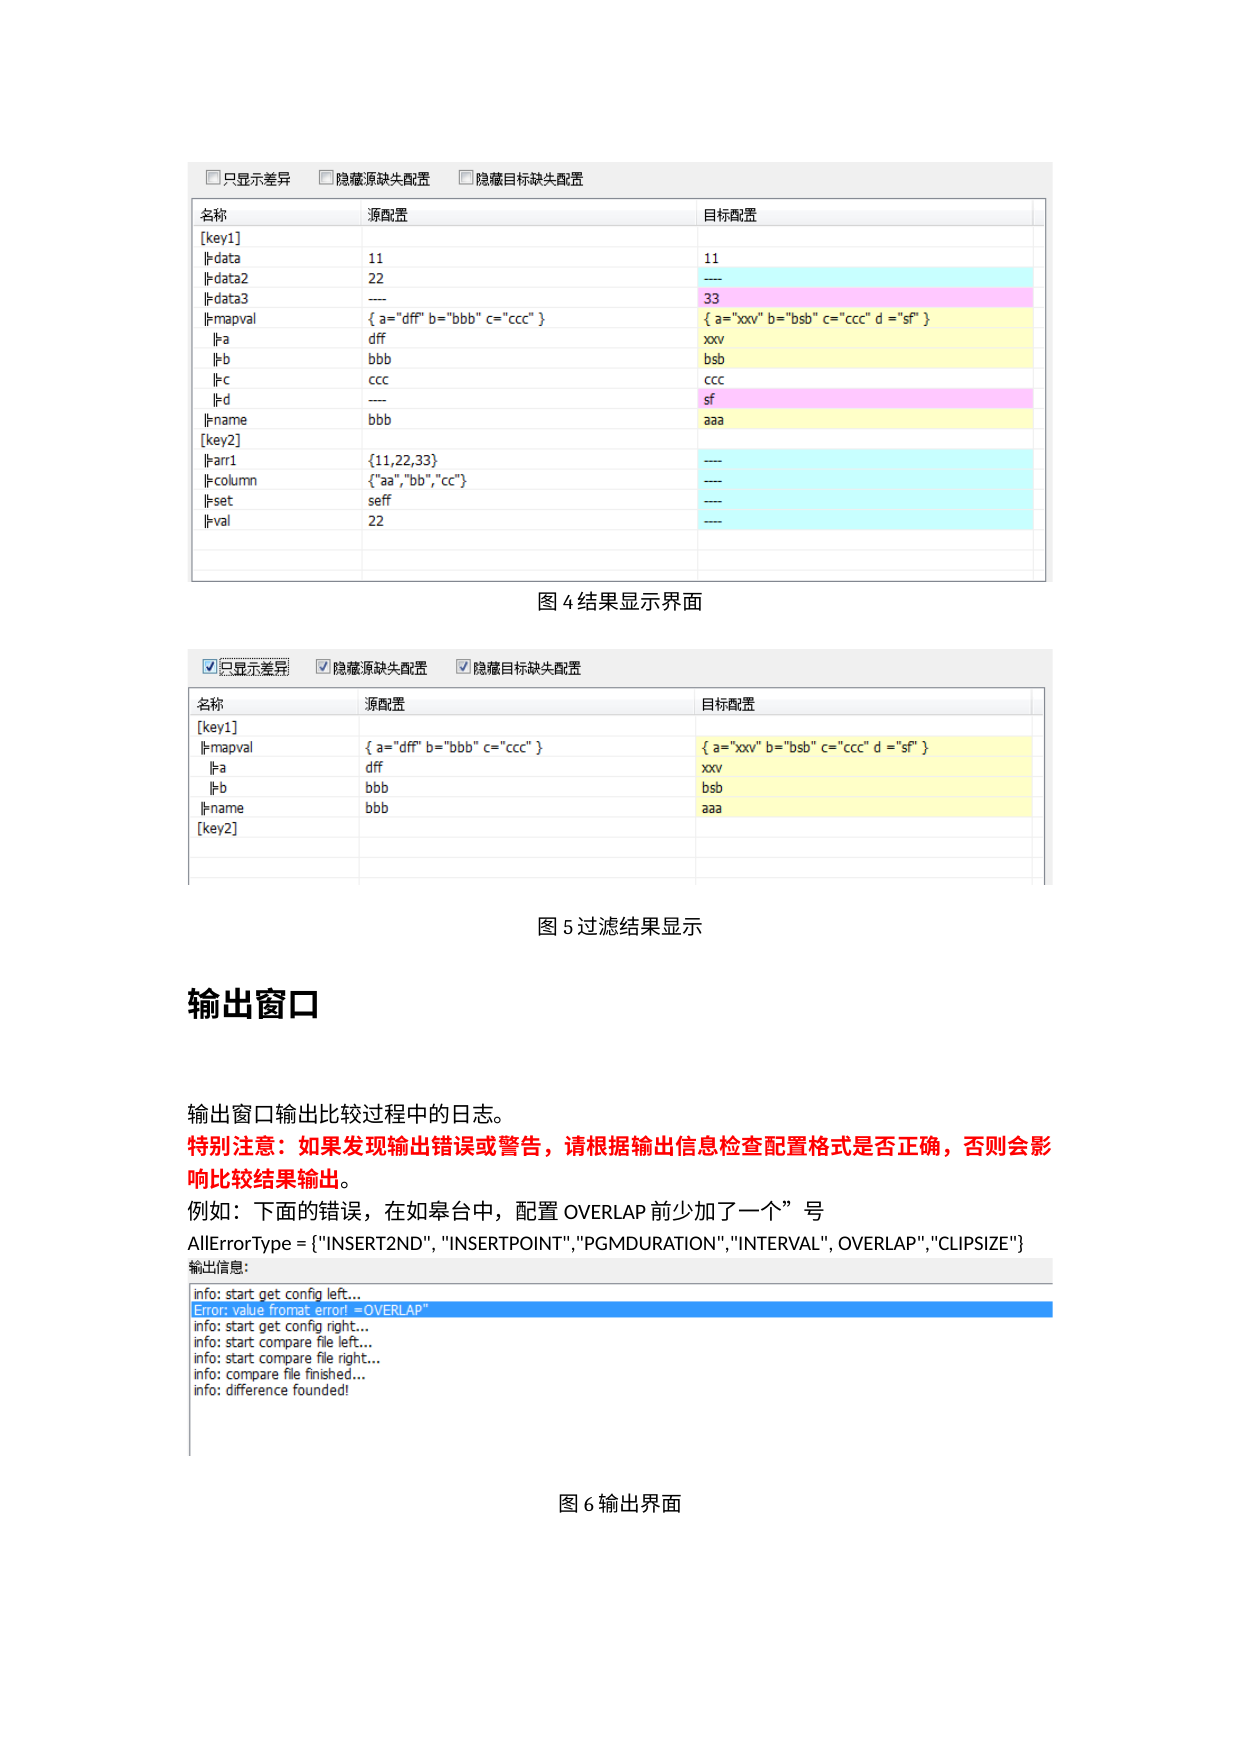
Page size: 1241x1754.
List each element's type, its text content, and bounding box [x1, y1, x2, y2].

text 图 5 过滤结果显示 [187, 909, 1053, 942]
text 输出窗口输出比较过程中的日志。 [187, 1096, 1053, 1129]
text AllErrorType = {"INSERT2ND", "INSERTPOINT","PGMDURATION","INTERVAL", OVERLAP","CLIPSIZE"} [187, 1226, 1053, 1258]
text 例如：下面的错误，在如皋台中，配置OVERLAP前少加了一个”号 [187, 1194, 1053, 1226]
text 特别注意：如果发现输出错误或警告，请根据输出信息检查配置格式是否正确，否则会影响比较结果输出。 [187, 1129, 1053, 1194]
picture [187, 162, 1053, 582]
picture [187, 1258, 1053, 1456]
subtitle 输出窗口 [187, 969, 1053, 1034]
text 图 6 输出界面 [187, 1486, 1053, 1519]
picture [187, 649, 1053, 885]
text 图 4 结果显示界面 [187, 584, 1053, 617]
